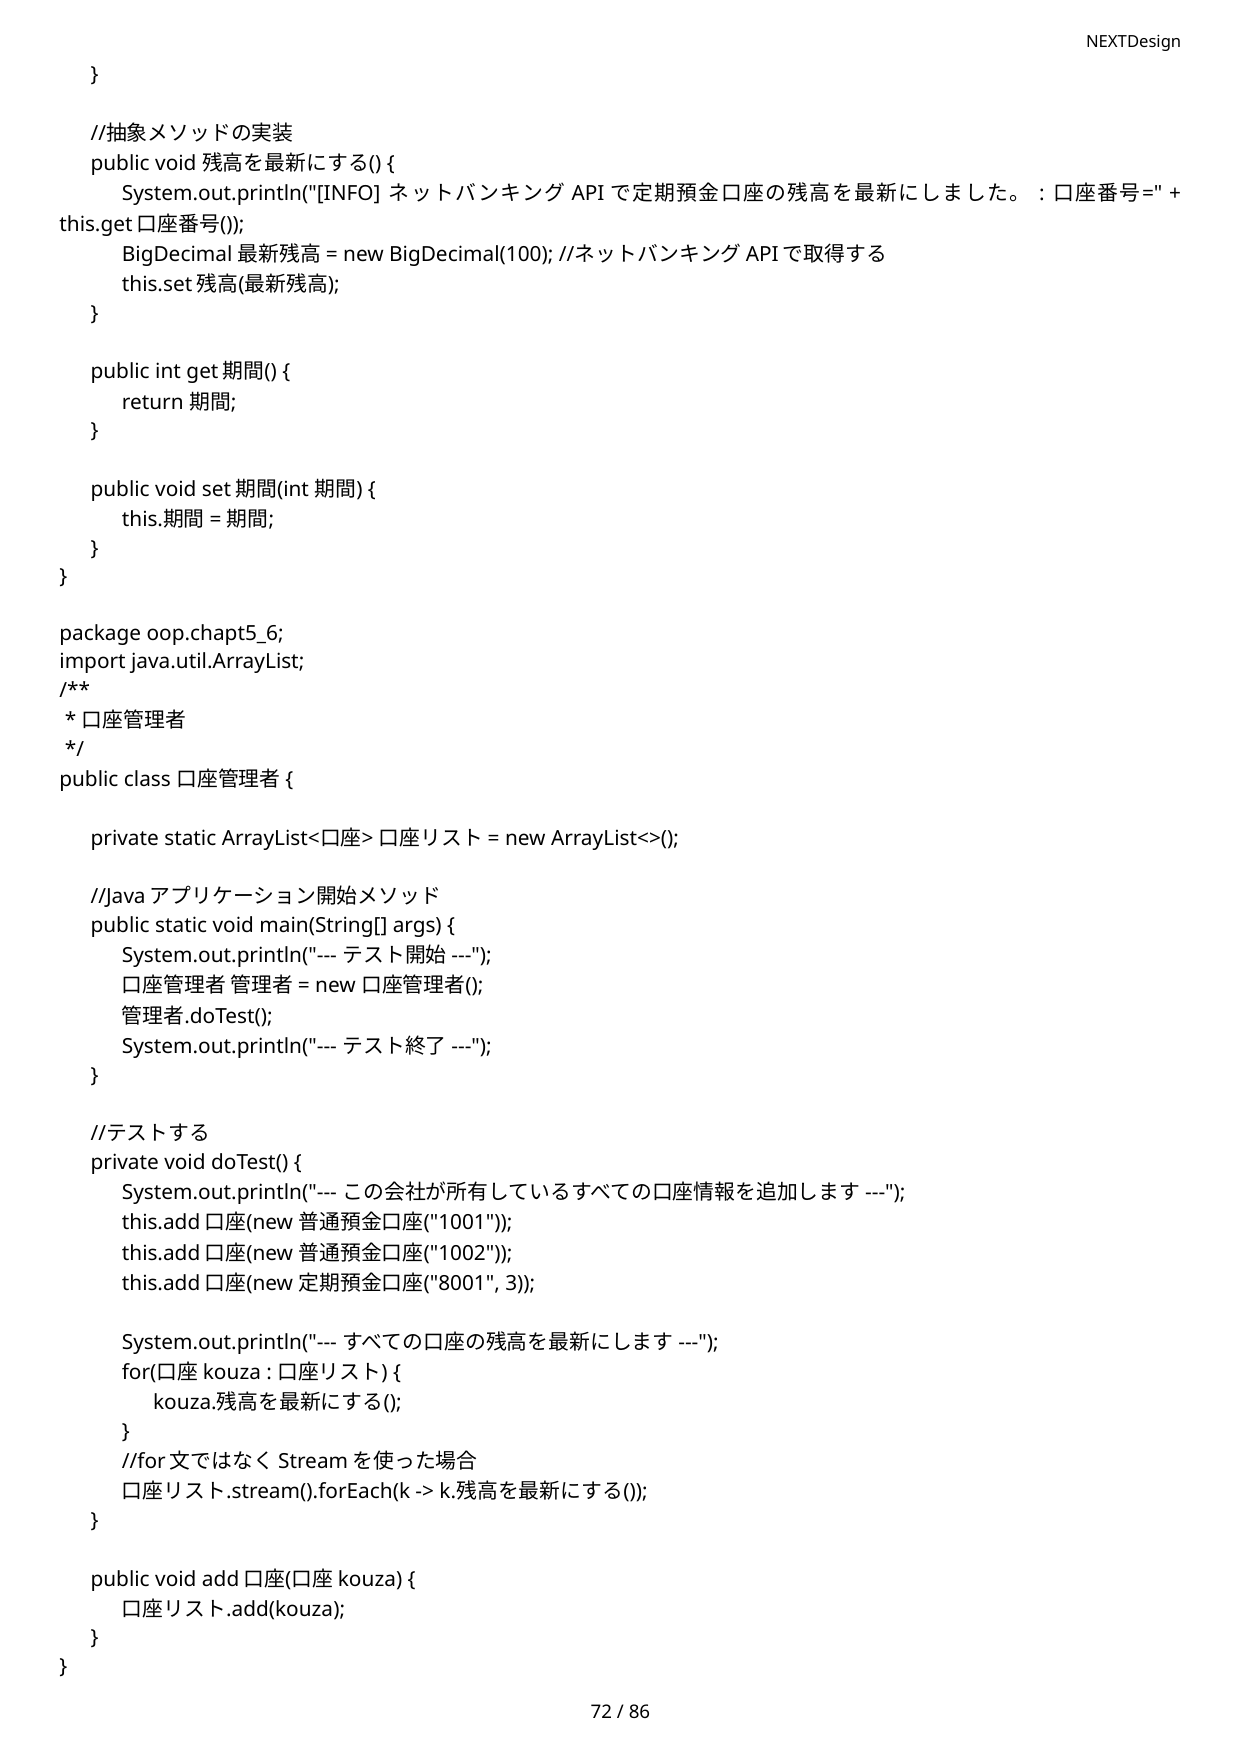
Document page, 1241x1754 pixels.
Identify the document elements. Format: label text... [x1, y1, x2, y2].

text public int get期間() { [59, 355, 1181, 385]
text public class 口座管理者 { [59, 762, 1181, 792]
text } [59, 533, 1181, 561]
text this.期間 = 期間; [59, 502, 1181, 533]
text import java.util.ArrayList; [59, 647, 1181, 675]
text public void add口座(口座 kouza) { [59, 1562, 1181, 1592]
text //テストする [59, 1117, 1181, 1147]
text 口座管理者 管理者 = new 口座管理者(); [59, 969, 1181, 999]
text } [59, 1651, 1181, 1679]
text kouza.残高を最新にする(); [59, 1386, 1181, 1416]
text } [59, 298, 1181, 326]
text public static void main(String[] args) { [59, 910, 1181, 938]
text //Javaアプリケーション開始メソッド [59, 880, 1181, 910]
text 管理者.doTest(); [59, 999, 1181, 1029]
text BigDecimal 最新残高 = new BigDecimal(100); //ネットバンキングAPIで取得する [59, 237, 1181, 267]
text 口座リスト.stream().forEach(k -> k.残高を最新にする()); [59, 1475, 1181, 1505]
text System.out.println("--- すべての口座の残高を最新にします ---"); [59, 1325, 1181, 1355]
text * 口座管理者 [59, 703, 1181, 734]
text } [59, 1622, 1181, 1651]
text package oop.chapt5_6; [59, 618, 1181, 647]
text } [59, 1505, 1181, 1533]
text //抽象メソッドの実装 [59, 116, 1181, 146]
text this.add口座(new 普通預金口座("1002")); [59, 1236, 1181, 1266]
text System.out.println("[INFO] ネットバンキングAPIで定期預金口座の残高を最新にしました。 : 口座番号=" + this.get口座番号()); [59, 177, 1181, 237]
text } [59, 415, 1181, 444]
text //for文ではなくStreamを使った場合 [59, 1444, 1181, 1475]
text return 期間; [59, 385, 1181, 415]
text System.out.println("--- テスト開始 ---"); [59, 938, 1181, 969]
text } [59, 1060, 1181, 1088]
text for(口座 kouza : 口座リスト) { [59, 1355, 1181, 1386]
text this.add口座(new 定期預金口座("8001", 3)); [59, 1266, 1181, 1297]
text } [59, 1416, 1181, 1444]
text public void set期間(int 期間) { [59, 472, 1181, 502]
text } [59, 561, 1181, 590]
text System.out.println("--- この会社が所有しているすべての口座情報を追加します ---"); [59, 1175, 1181, 1206]
text this.add口座(new 普通預金口座("1001")); [59, 1206, 1181, 1236]
text private static ArrayList<口座> 口座リスト = new ArrayList<>(); [59, 821, 1181, 851]
text System.out.println("--- テスト終了 ---"); [59, 1029, 1181, 1060]
text private void doTest() { [59, 1147, 1181, 1175]
text this.set残高(最新残高); [59, 267, 1181, 298]
text } [59, 59, 1181, 87]
text */ [59, 734, 1181, 762]
text 口座リスト.add(kouza); [59, 1592, 1181, 1622]
text public void 残高を最新にする() { [59, 146, 1181, 177]
text /** [59, 675, 1181, 703]
